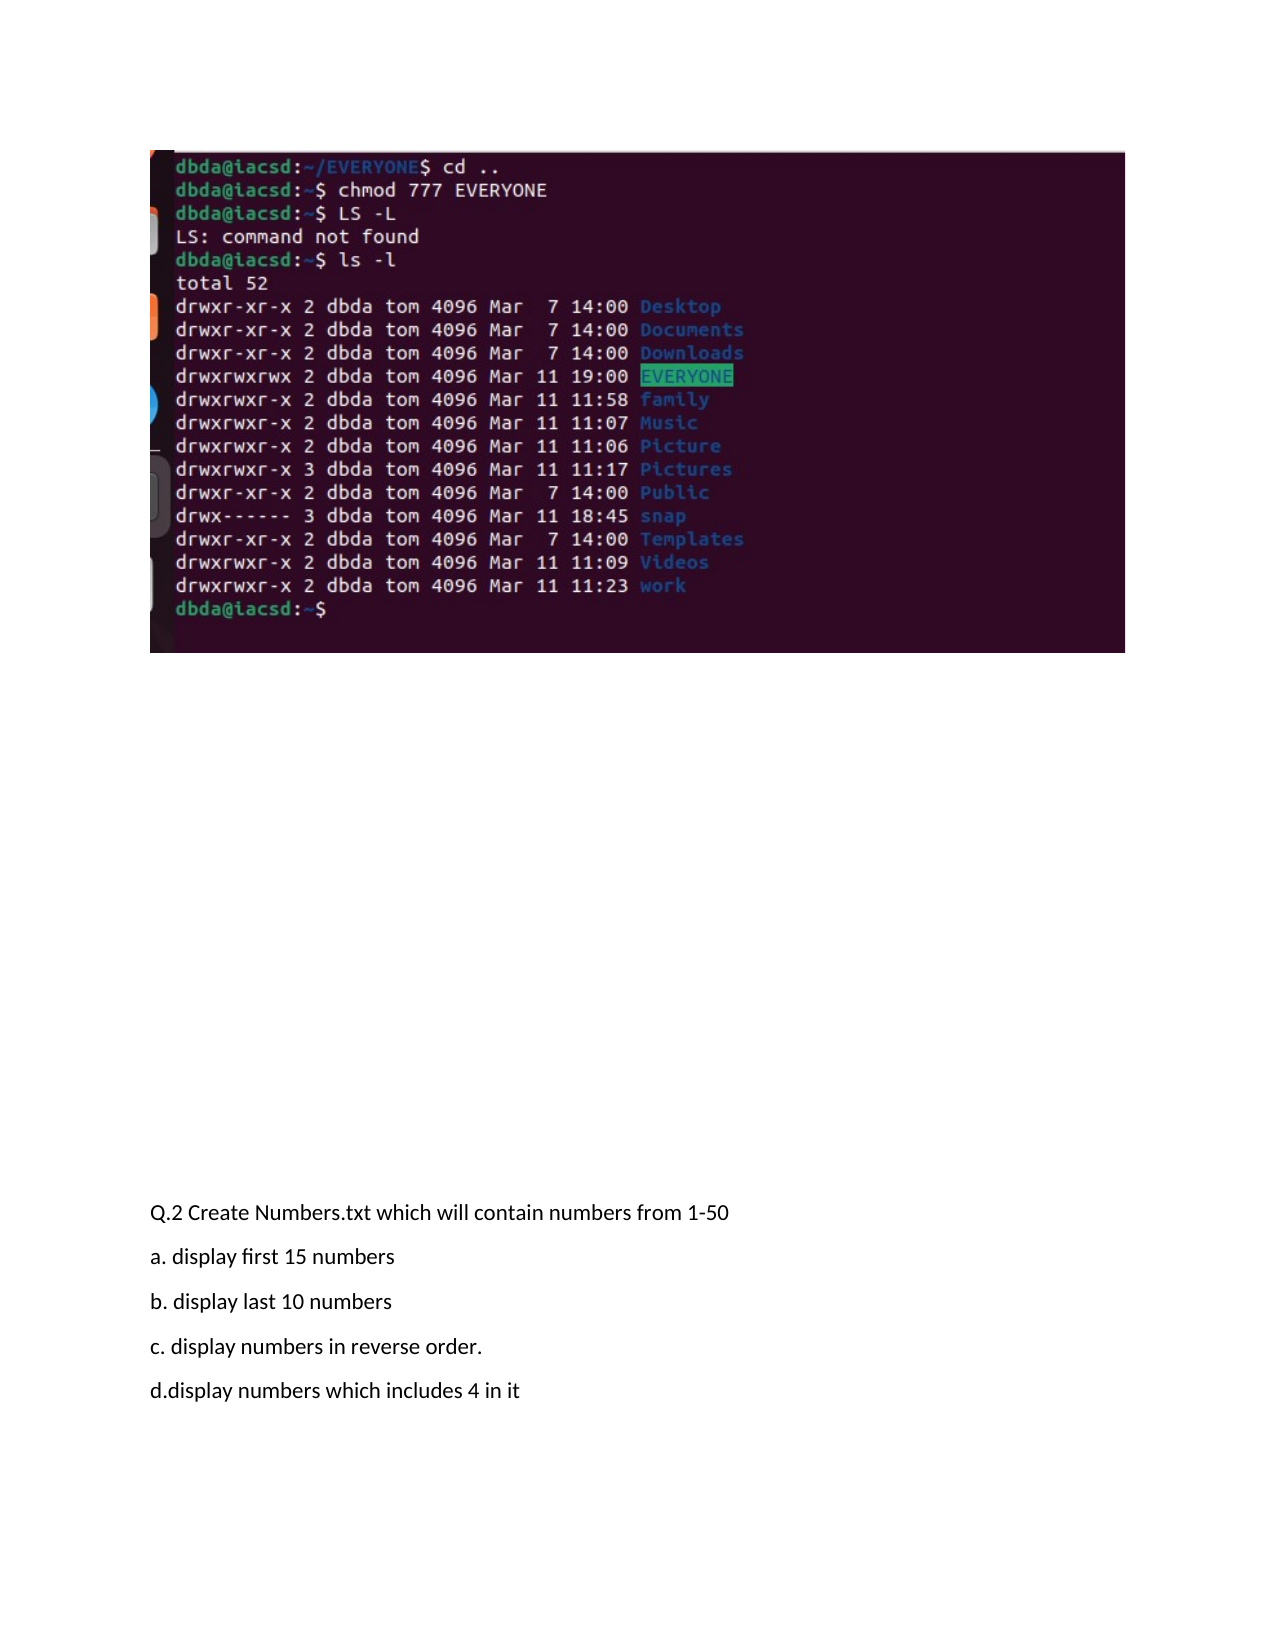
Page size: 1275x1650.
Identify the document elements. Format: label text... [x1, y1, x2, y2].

text d.display numbers which includes 4 in it [150, 1376, 1125, 1404]
text Q.2 Create Numbers.txt which will contain numbers from 1-50 [150, 1198, 1125, 1226]
text c. display numbers in reverse order. [150, 1332, 1125, 1360]
text a. display first 15 numbers [150, 1242, 1125, 1270]
picture [150, 150, 1125, 653]
text b. display last 10 numbers [150, 1287, 1125, 1315]
